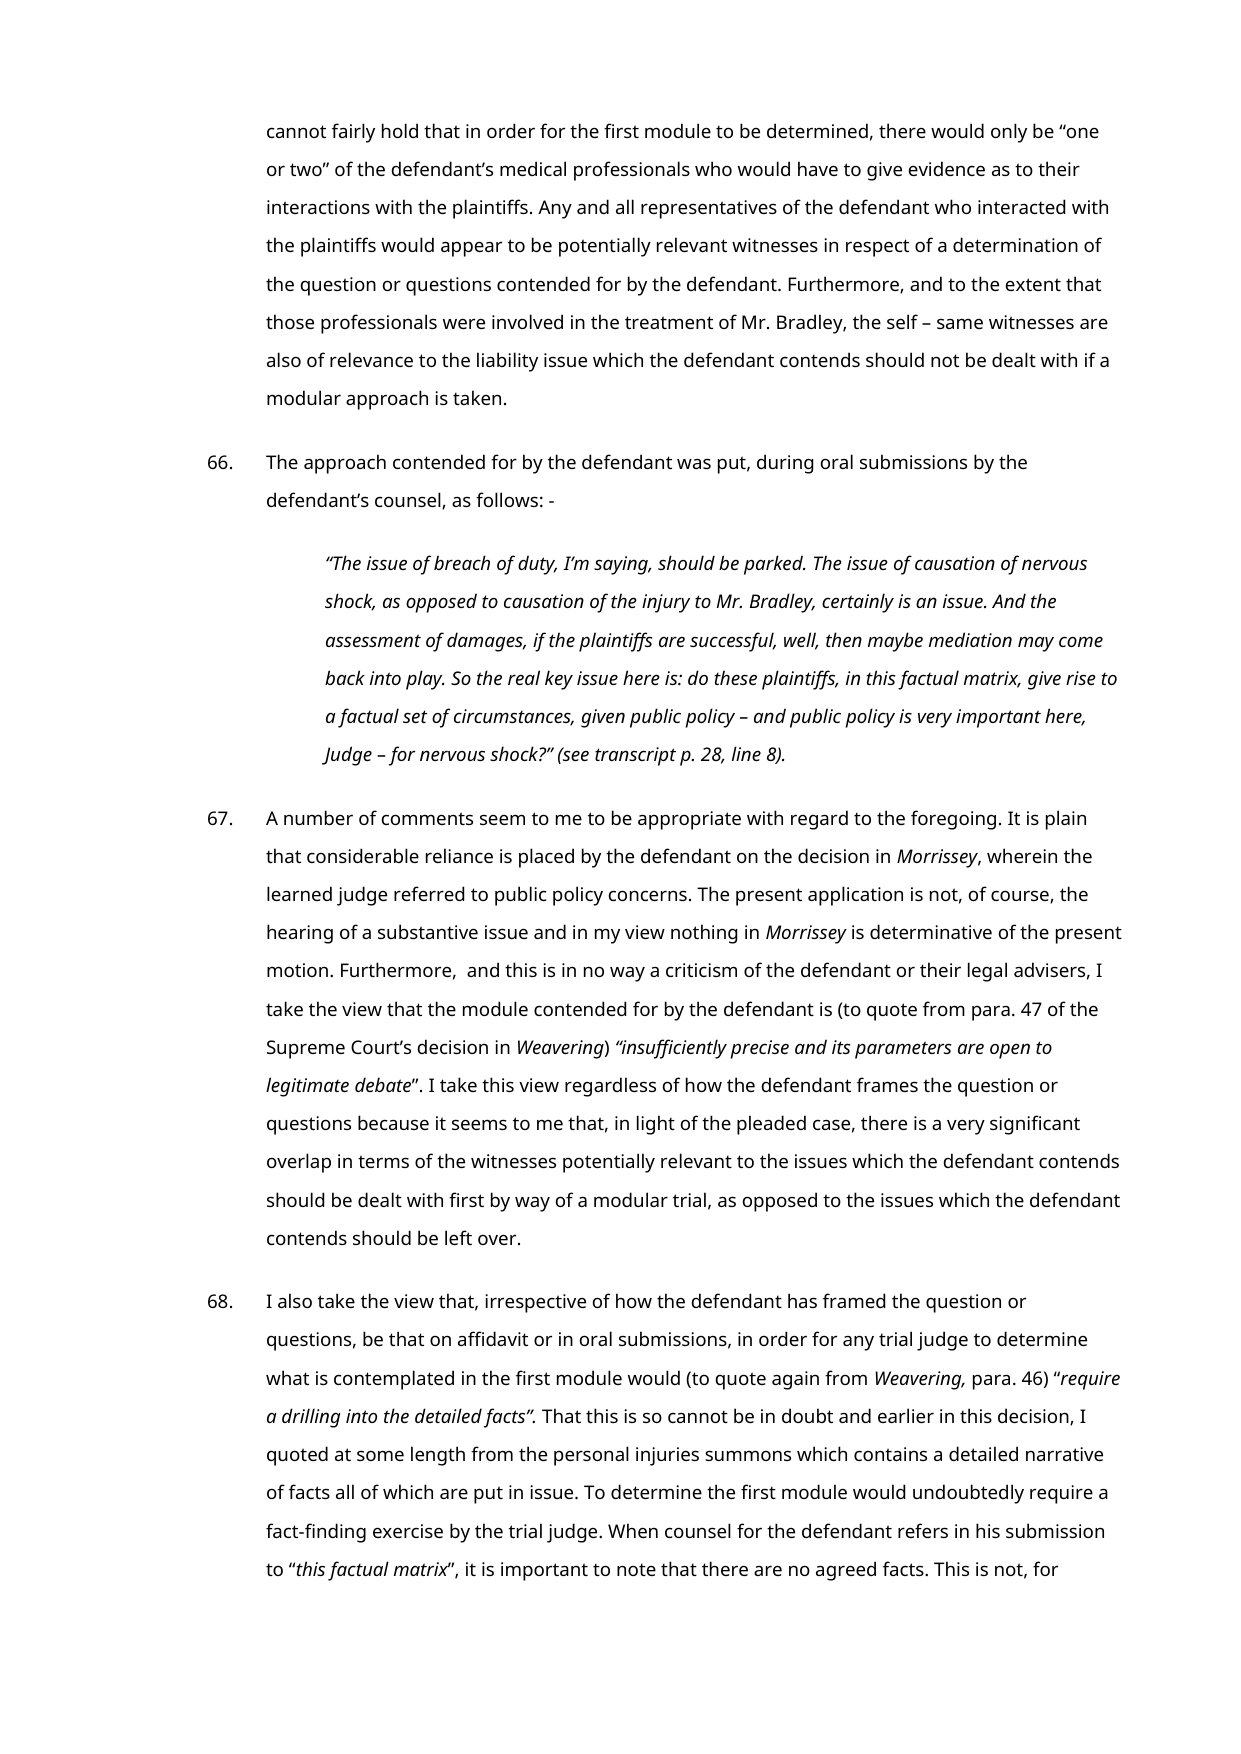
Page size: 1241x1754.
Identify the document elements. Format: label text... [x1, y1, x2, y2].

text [207, 1288, 1122, 1582]
text “The issue of breach of duty, I’m saying, should be parked. The issue of causation of nervous shock, as opposed to causation of the injury to Mr. Bradley, certainly is an issue. And the assessment of damages, if the plaintiffs are successful, well, then maybe mediation may come back into play. So the real key issue here is: do these plaintiffs, in this factual matrix, give rise to a factual set of circumstances, given public policy – and public policy is very important here, Judge – for nervous shock?” (see transcript p. 28, line 8). [266, 550, 1122, 767]
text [207, 118, 1122, 411]
text 66. The approach contended for by the defendant was put, during oral submissions by the defendant’s counsel, as follows: - [207, 449, 1122, 513]
text 67. A number of comments seem to me to be appropriate with regard to the foregoing. It is plain that considerable reliance is placed by the defendant on the decision in Morrissey, wherein the learned judge referred to public policy concerns. The present application is not, of course, the hearing of a substantive issue and in my view nothing in Morrissey is determinative of the present motion. Furthermore, and this is in no way a criticism of the defendant or their legal advisers, I take the view that the module contended for by the defendant is (to quote from para. 47 of the Supreme Court’s decision in Weavering) “insufficiently precise and its parameters are open to legitimate debate”. I take this view regardless of how the defendant frames the question or questions because it seems to me that, in light of the pleaded case, there is a very significant overlap in terms of the witnesses potentially relevant to the issues which the defendant contends should be dealt with first by way of a modular trial, as opposed to the issues which the defendant contends should be left over. [207, 805, 1122, 1251]
